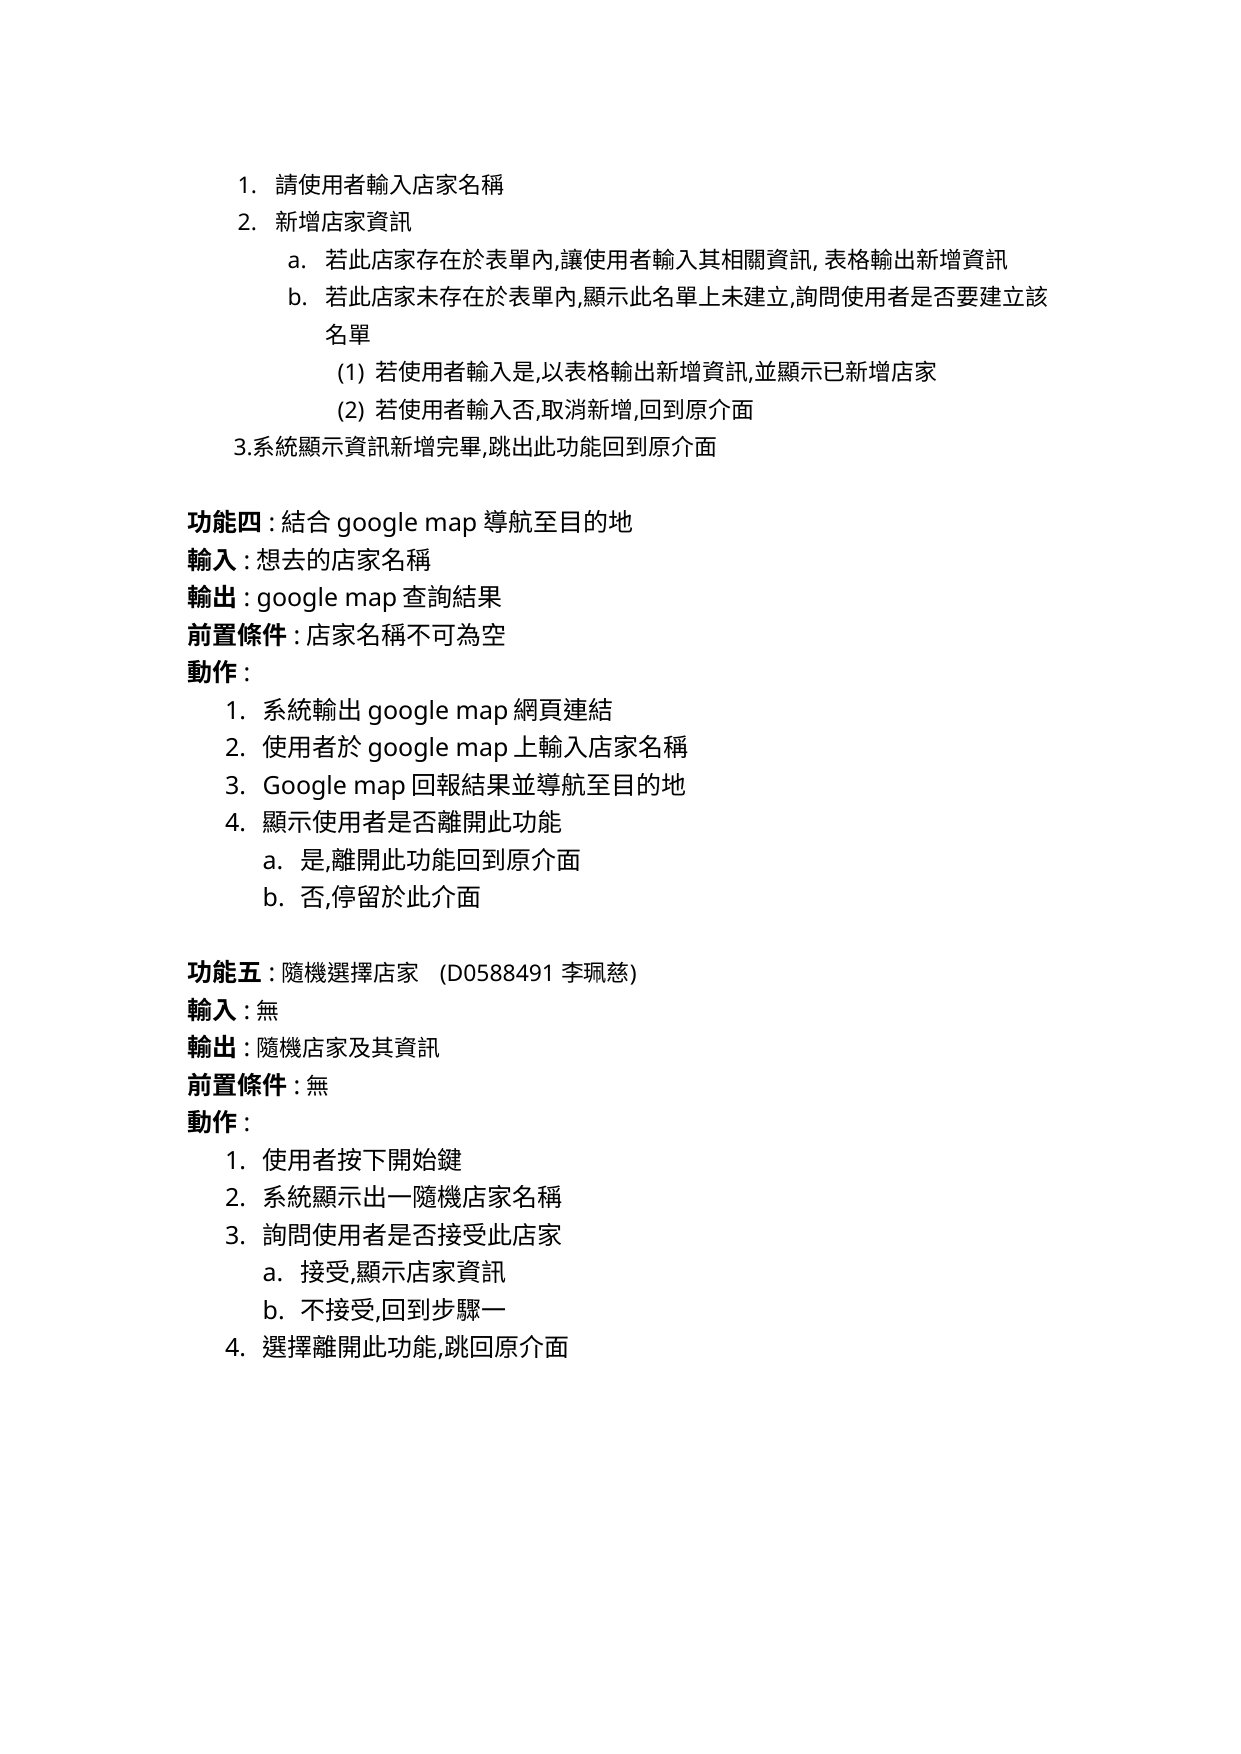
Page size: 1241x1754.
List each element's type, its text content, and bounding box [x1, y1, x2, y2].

text 輸入 : 想去的店家名稱 [187, 539, 1053, 577]
list 使用者按下開始鍵 [225, 1139, 1053, 1177]
text 前置條件 : 無 [187, 1064, 1053, 1102]
list 顯示使用者是否離開此功能 [225, 802, 1053, 839]
text 動作 : [187, 652, 1053, 689]
list 選擇離開此功能,跳回原介面 [225, 1327, 1053, 1364]
list 詢問使用者是否接受此店家 [225, 1214, 1053, 1252]
text 輸入 : 無 [187, 989, 1053, 1027]
list 若此店家未存在於表單內,顯示此名單上未建立,詢問使用者是否要建立該名單 [287, 277, 1053, 352]
list 不接受,回到步驟一 [262, 1289, 1053, 1327]
list Google map回報結果並導航至目的地 [225, 764, 1053, 802]
list 系統輸出google map網頁連結 [225, 689, 1053, 727]
text 動作 : [187, 1102, 1053, 1139]
list 是,離開此功能回到原介面 [262, 839, 1053, 877]
list 否,停留於此介面 [262, 877, 1053, 914]
text 3.系統顯示資訊新增完畢,跳出此功能回到原介面 [187, 427, 1053, 464]
list 請使用者輸入店家名稱 [237, 164, 1053, 202]
list 接受,顯示店家資訊 [262, 1252, 1053, 1289]
list 新增店家資訊 [237, 202, 1053, 239]
text 輸出 : 隨機店家及其資訊 [187, 1027, 1053, 1064]
list 若使用者輸入否,取消新增,回到原介面 [337, 389, 1053, 427]
list 使用者於google map上輸入店家名稱 [225, 727, 1053, 764]
list 系統顯示出一隨機店家名稱 [225, 1177, 1053, 1214]
text 輸出 : google map查詢結果 [187, 577, 1053, 614]
text 前置條件 : 店家名稱不可為空 [187, 614, 1053, 652]
text 功能四 : 結合google map 導航至目的地 [187, 502, 1053, 539]
list 若使用者輸入是,以表格輸出新增資訊,並顯示已新增店家 [337, 352, 1053, 389]
text 功能五 : 隨機選擇店家 (D0588491 李珮慈) [187, 952, 1053, 989]
list 若此店家存在於表單內,讓使用者輸入其相關資訊, 表格輸出新增資訊 [287, 239, 1053, 277]
